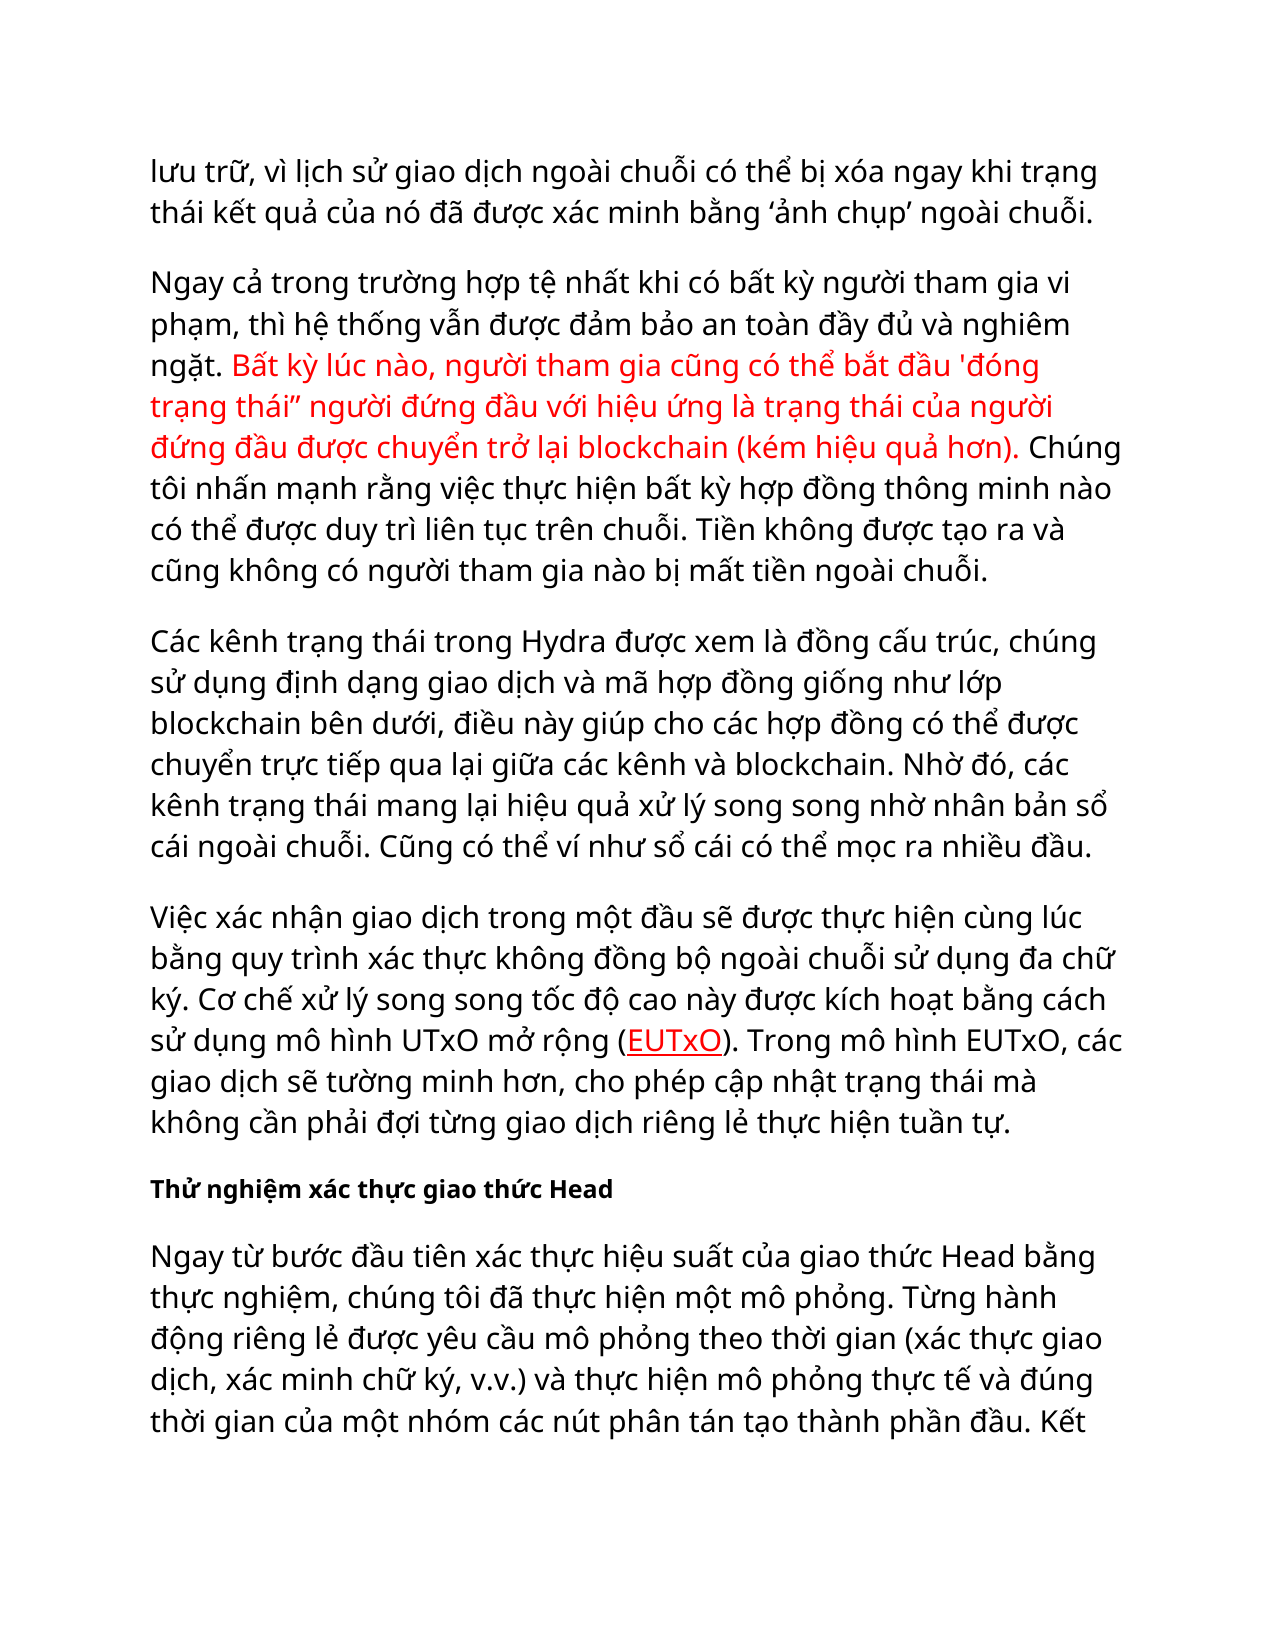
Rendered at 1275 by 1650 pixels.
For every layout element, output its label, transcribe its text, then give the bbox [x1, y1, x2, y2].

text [150, 1235, 1125, 1441]
text Các kênh trạng thái trong Hydra được xem là đồng cấu trúc, chúng sử dụng định dạng giao dịch và mã hợp đồng giống như lớp blockchain bên dưới, điều này giúp cho các hợp đồng có thể được chuyển trực tiếp qua lại giữa các kênh và blockchain. Nhờ đó, các kênh trạng thái mang lại hiệu quả xử lý song song nhờ nhân bản sổ cái ngoài chuỗi. Cũng có thể ví như sổ cái có thể mọc ra nhiều đầu. [150, 620, 1125, 867]
text Thử nghiệm xác thực giao thức Head [150, 1172, 1125, 1206]
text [150, 150, 1125, 232]
text Việc xác nhận giao dịch trong một đầu sẽ được thực hiện cùng lúc bằng quy trình xác thực không đồng bộ ngoài chuỗi sử dụng đa chữ ký. Cơ chế xử lý song song tốc độ cao này được kích hoạt bằng cách sử dụng mô hình UTxO mở rộng (EUTxO). Trong mô hình EUTxO, các giao dịch sẽ tường minh hơn, cho phép cập nhật trạng thái mà không cần phải đợi từng giao dịch riêng lẻ thực hiện tuần tự. [150, 896, 1125, 1143]
text Ngay cả trong trường hợp tệ nhất khi có bất kỳ người tham gia vi phạm, thì hệ thống vẫn được đảm bảo an toàn đầy đủ và nghiêm ngặt. Bất kỳ lúc nào, người tham gia cũng có thể bắt đầu 'đóng trạng thái” người đứng đầu với hiệu ứng là trạng thái của người đứng đầu được chuyển trở lại blockchain (kém hiệu quả hơn). Chúng tôi nhấn mạnh rằng việc thực hiện bất kỳ hợp đồng thông minh nào có thể được duy trì liên tục trên chuỗi. Tiền không được tạo ra và cũng không có người tham gia nào bị mất tiền ngoài chuỗi. [150, 261, 1125, 591]
